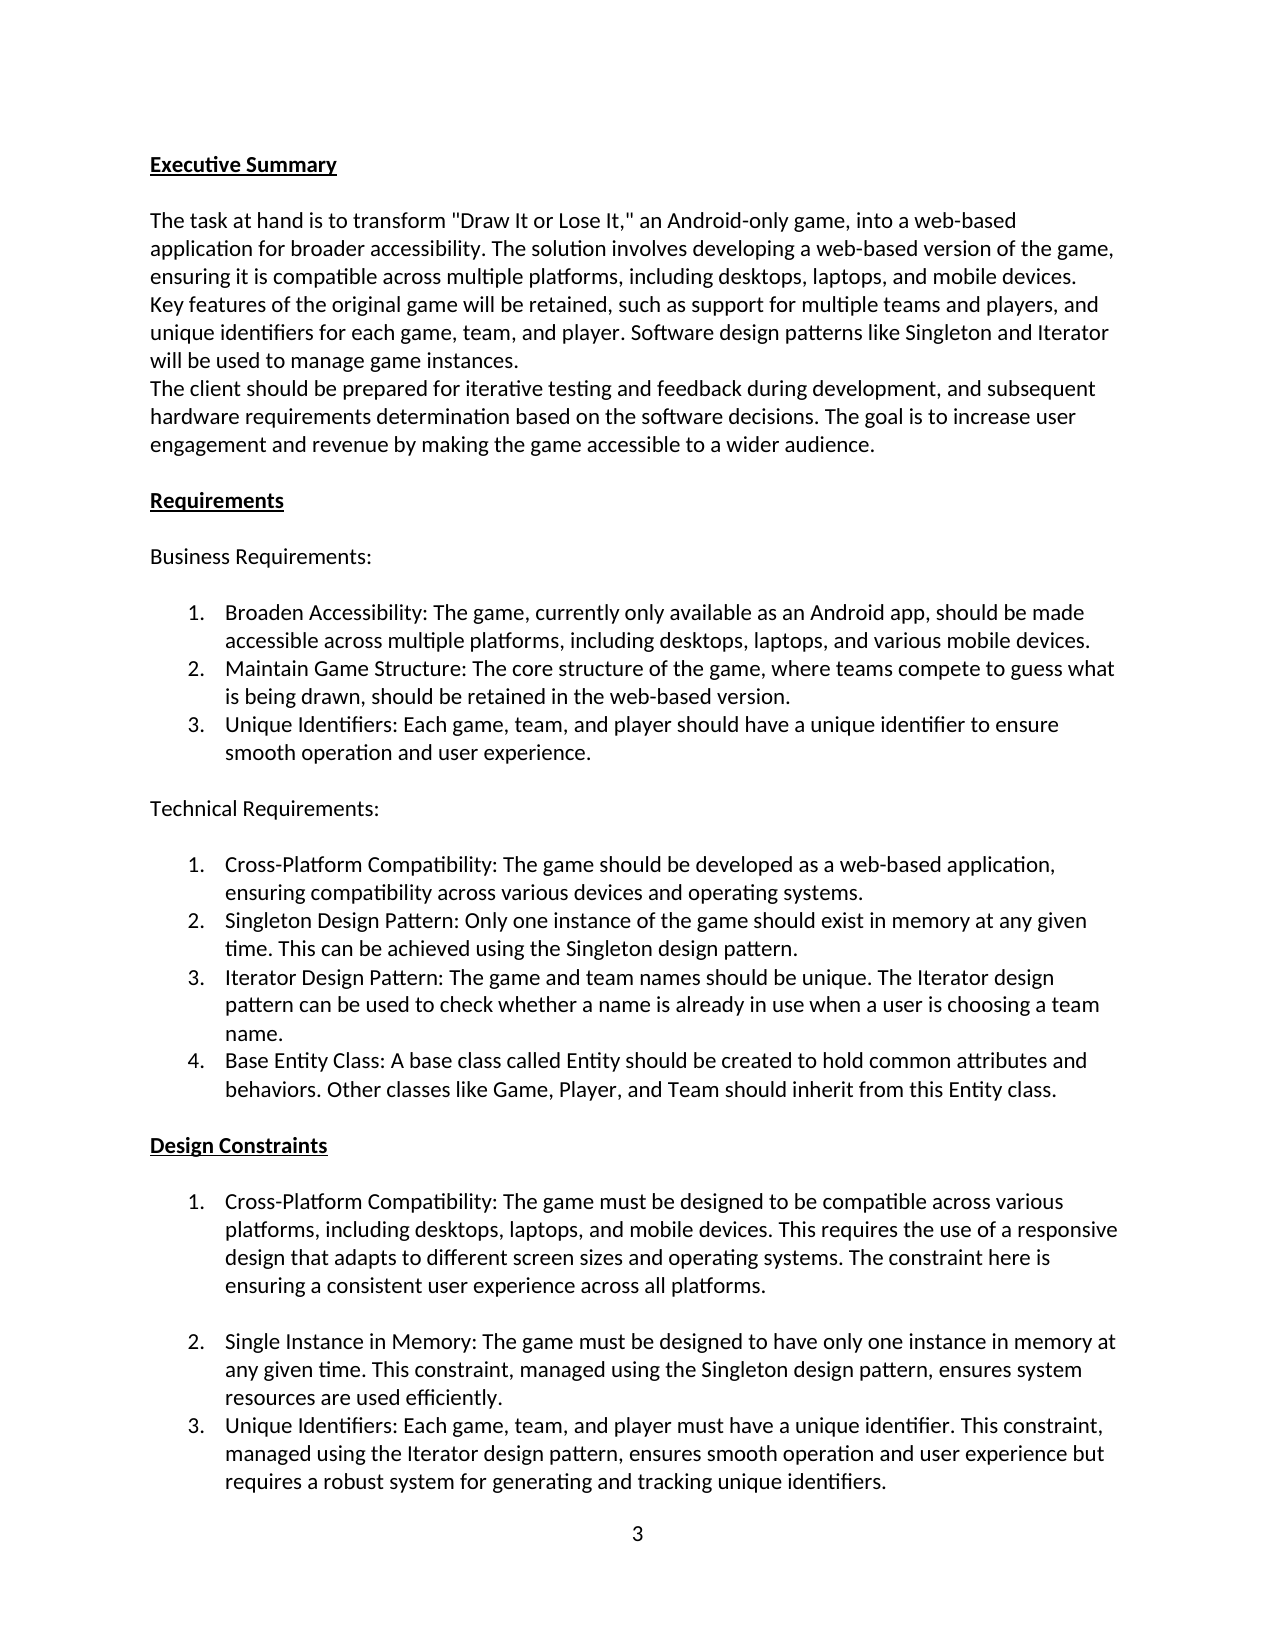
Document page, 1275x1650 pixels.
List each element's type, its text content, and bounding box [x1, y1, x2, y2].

subtitle Design Constraints [150, 1131, 1125, 1159]
list Unique Identifiers: Each game, team, and player must have a unique identifier. This constraint, managed using the Iterator design pattern, ensures smooth operation and user experience but requires a robust system for generating and tracking unique identifiers. [187, 1411, 1125, 1495]
list Singleton Design Pattern: Only one instance of the game should exist in memory at any given time. This can be achieved using the Singleton design pattern. [187, 907, 1125, 963]
list Base Entity Class: A base class called Entity should be created to hold common attributes and behaviors. Other classes like Game, Player, and Team should inherit from this Entity class. [187, 1047, 1125, 1103]
text Business Requirements: [150, 542, 1125, 570]
text The task at hand is to transform "Draw It or Lose It," an Android-only game, into a web-based application for broader accessibility. The solution involves developing a web-based version of the game, ensuring it is compatible across multiple platforms, including desktops, laptops, and mobile devices. [150, 206, 1125, 290]
text The client should be prepared for iterative testing and feedback during development, and subsequent hardware requirements determination based on the software decisions. The goal is to increase user engagement and revenue by making the game accessible to a wider audience. [150, 374, 1125, 458]
text Technical Requirements: [150, 794, 1125, 822]
list Iterator Design Pattern: The game and team names should be unique. The Iterator design pattern can be used to check whether a name is already in use when a user is choosing a team name. [187, 963, 1125, 1047]
list Maintain Game Structure: The core structure of the game, where teams compete to guess what is being drawn, should be retained in the web-based version. [187, 654, 1125, 710]
list Unique Identifiers: Each game, team, and player should have a unique identifier to ensure smooth operation and user experience. [187, 710, 1125, 766]
list Cross-Platform Compatibility: The game must be designed to be compatible across various platforms, including desktops, laptops, and mobile devices. This requires the use of a responsive design that adapts to different screen sizes and operating systems. The constraint here is ensuring a consistent user experience across all platforms. [187, 1187, 1125, 1299]
subtitle Requirements [150, 486, 1125, 514]
list Cross-Platform Compatibility: The game should be developed as a web-based application, ensuring compatibility across various devices and operating systems. [187, 851, 1125, 907]
list Single Instance in Memory: The game must be designed to have only one instance in memory at any given time. This constraint, managed using the Singleton design pattern, ensures system resources are used efficiently. [187, 1327, 1125, 1411]
text Key features of the original game will be retained, such as support for multiple teams and players, and unique identifiers for each game, team, and player. Software design patterns like Singleton and Iterator will be used to manage game instances. [150, 290, 1125, 374]
subtitle Executive Summary [150, 150, 1125, 178]
list Broaden Accessibility: The game, currently only available as an Android app, should be made accessible across multiple platforms, including desktops, laptops, and various mobile devices. [187, 598, 1125, 654]
